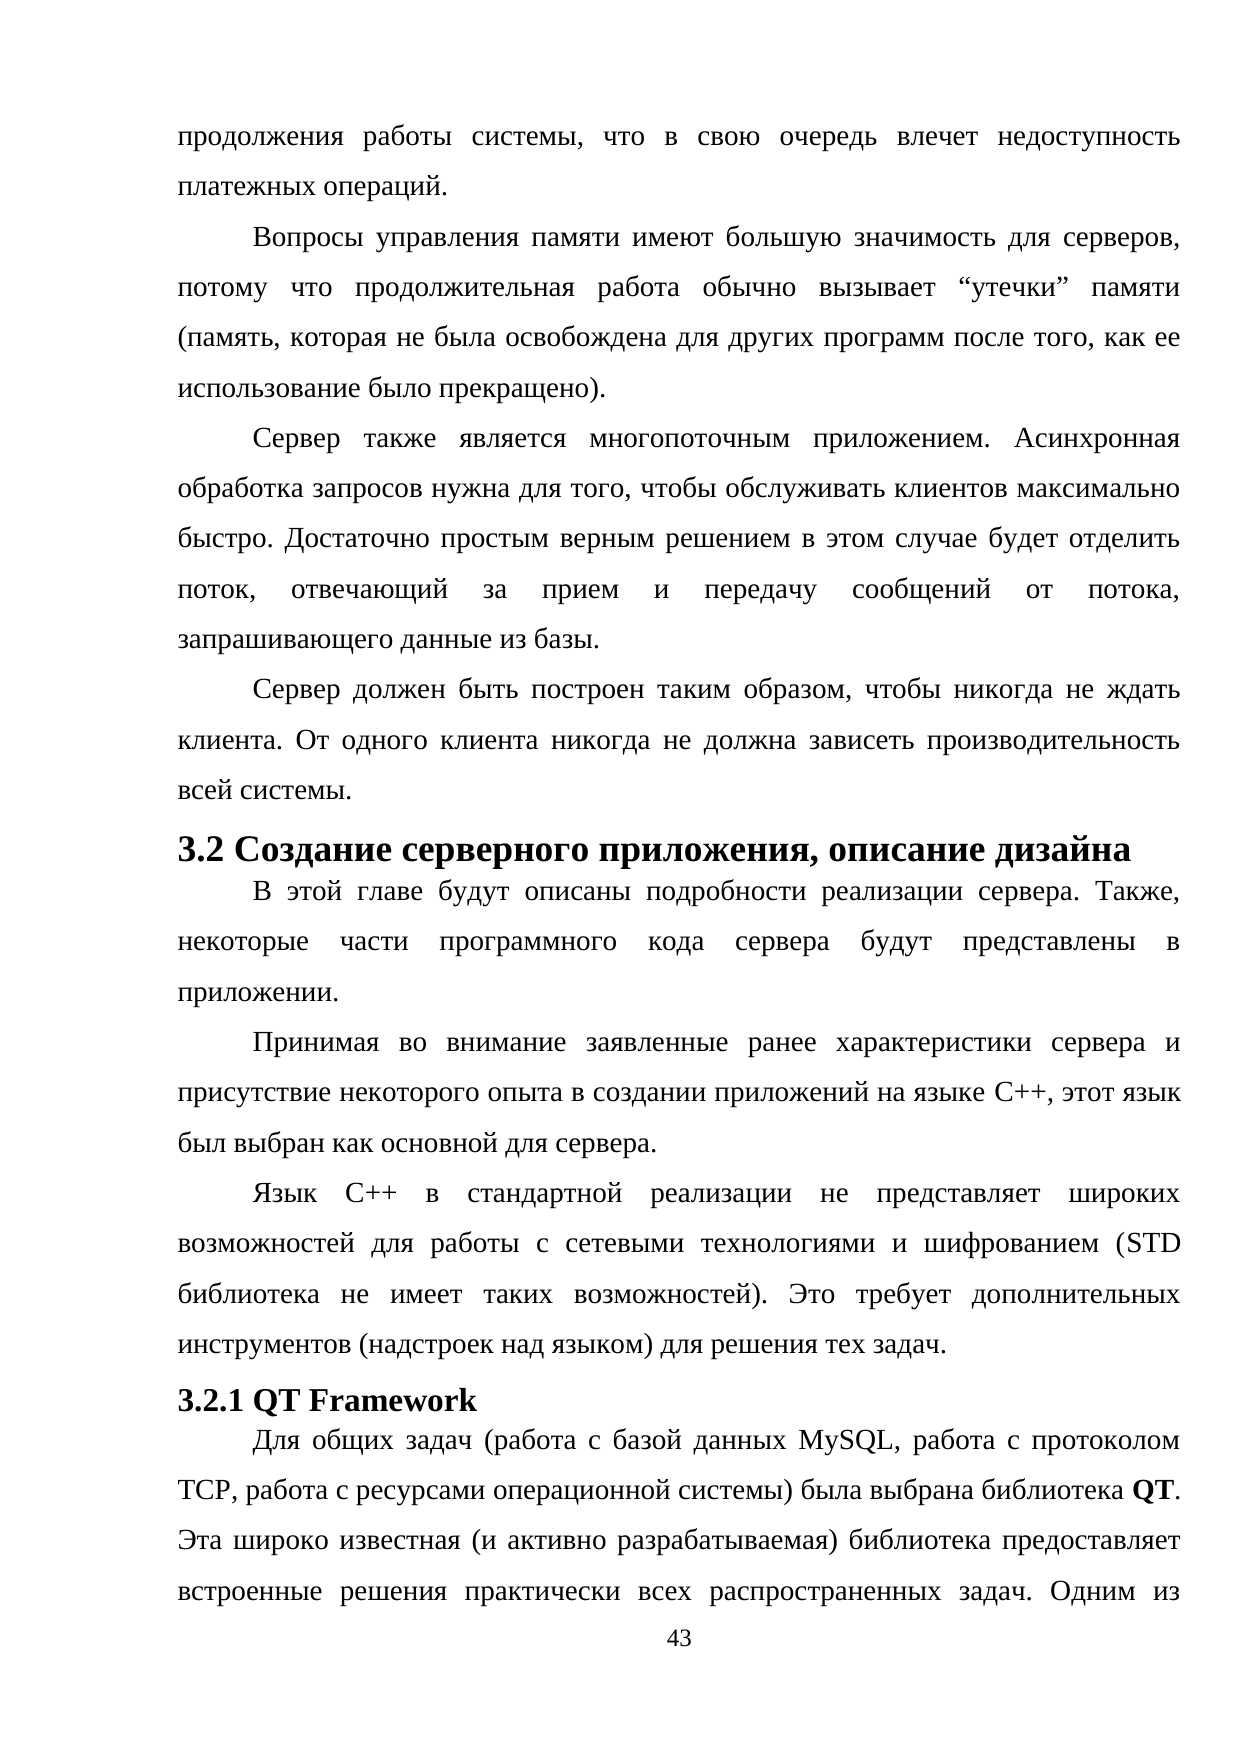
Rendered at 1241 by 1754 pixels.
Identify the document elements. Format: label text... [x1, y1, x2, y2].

text Сервер должен быть построен таким образом, чтобы никогда не ждать клиента. От одного клиента никогда не должна зависеть производительность всей системы. [177, 672, 1181, 806]
text Принимая во внимание заявленные ранее характеристики сервера и присутствие некоторого опыта в создании приложений на языке C++, этот язык был выбран как основной для сервера. [177, 1024, 1181, 1158]
text Язык C++ в стандартной реализации не представляет широких возможностей для работы с сетевыми технологиями и шифрованием (STD библиотека не имеет таких возможностей). Это требует дополнительных инструментов (надстроек над языком) для решения тех задач. [177, 1175, 1181, 1359]
subtitle 3.2.1 QT Framework [177, 1381, 1181, 1419]
subtitle 3.2 Создание серверного приложения, описание дизайна [177, 827, 1181, 870]
text Сервер также является многопоточным приложением. Асинхронная обработка запросов нужна для того, чтобы обслуживать клиентов максимально быстро. Достаточно простым верным решением в этом случае будет отделить поток, отвечающий за прием и передачу сообщений от потока, запрашивающего данные из базы. [177, 420, 1181, 655]
text Вопросы управления памяти имеют большую значимость для серверов, потому что продолжительная работа обычно вызывает “утечки” памяти (память, которая не была освобождена для других программ после того, как ее использование было прекращено). [177, 219, 1181, 403]
text В этой главе будут описаны подробности реализации сервера. Также, некоторые части программного кода сервера будут представлены в приложении. [177, 873, 1181, 1007]
